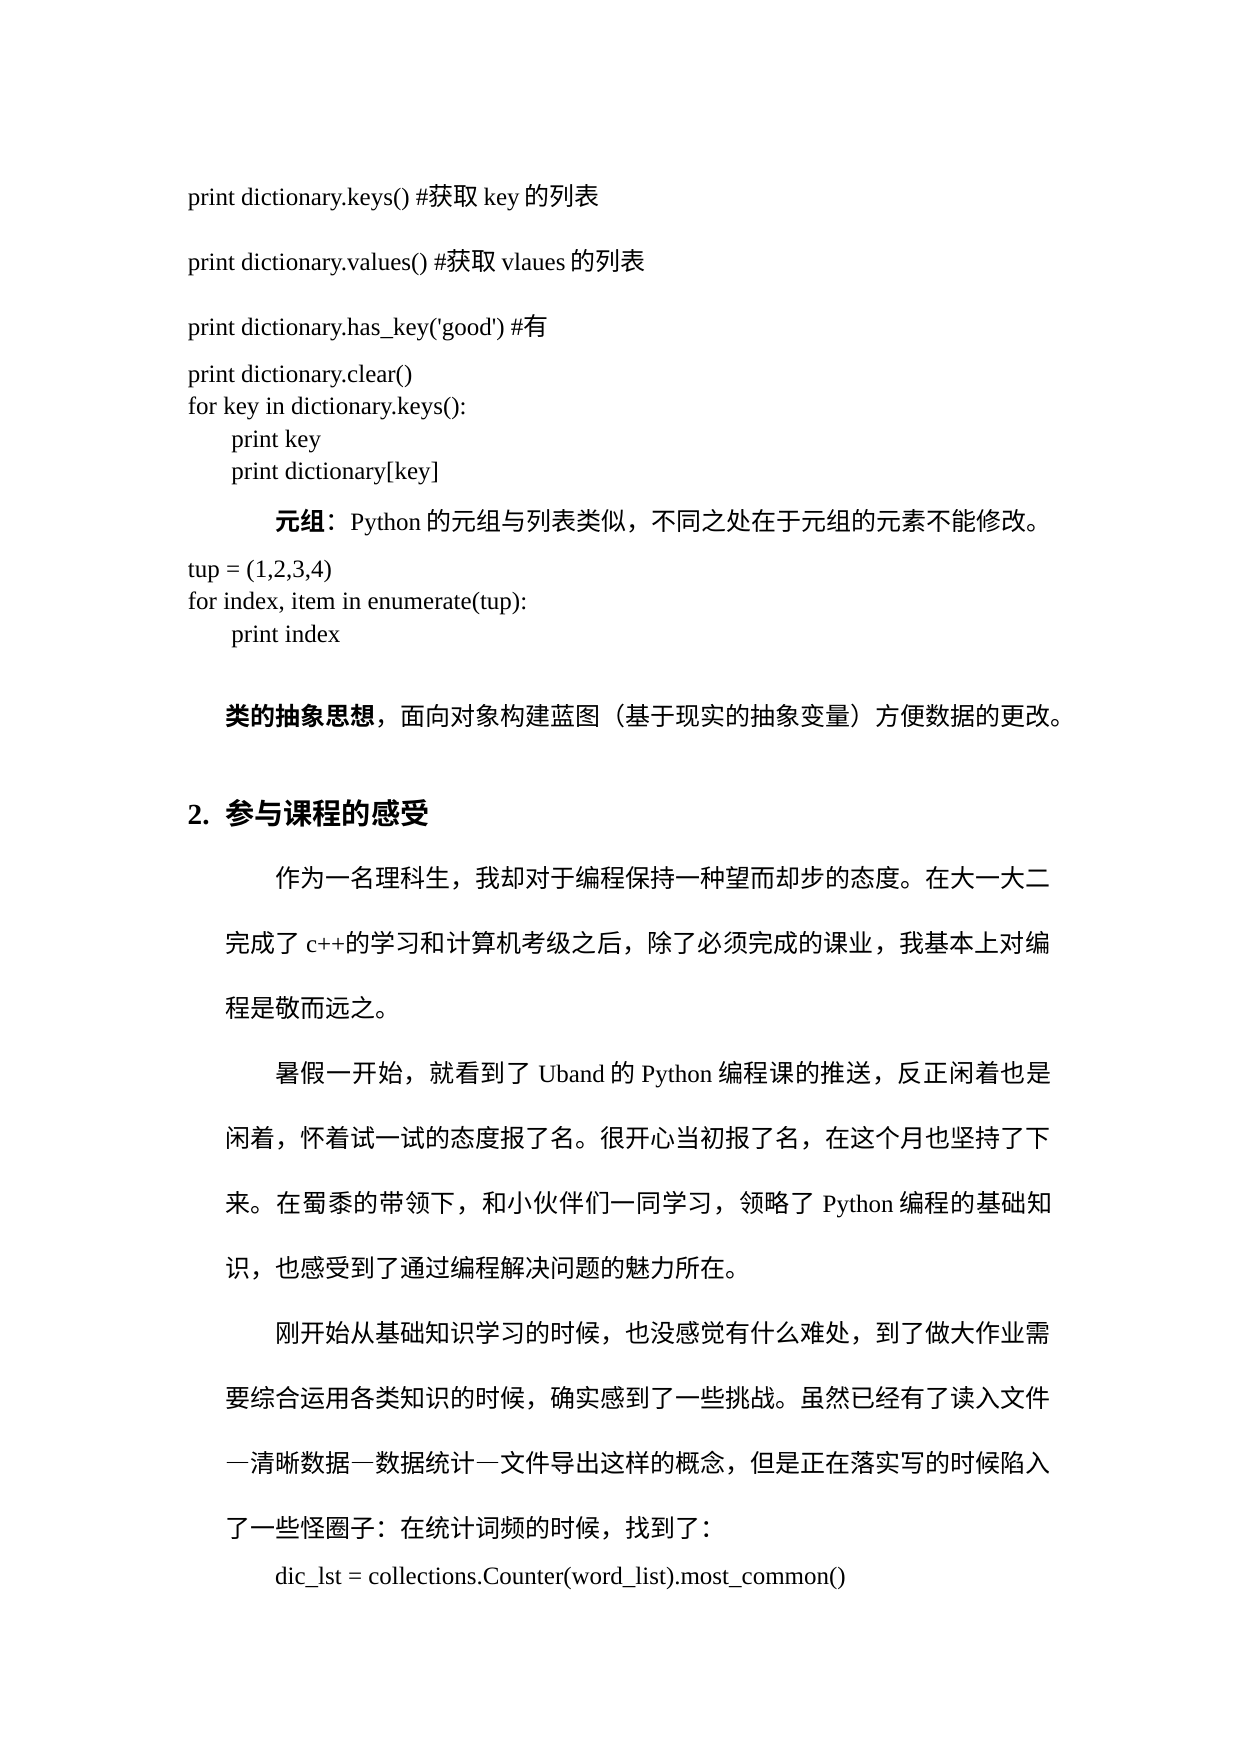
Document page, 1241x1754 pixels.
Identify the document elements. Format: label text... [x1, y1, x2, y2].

list 参与课程的感受 [187, 779, 1053, 844]
text print dictionary[key] [150, 454, 1053, 487]
list dic_lst = collections.Counter(word_list).most_common() [225, 1559, 1053, 1592]
text tup = (1,2,3,4) [150, 552, 1053, 584]
text for index, item in enumerate(tup): [150, 584, 1053, 617]
list 刚开始从基础知识学习的时候，也没感觉有什么难处，到了做大作业需要综合运用各类知识的时候，确实感到了一些挑战。虽然已经有了读入文件—清晰数据—数据统计—文件导出这样的概念，但是正在落实写的时候陷入了一些怪圈子：在统计词频的时候，找到了： [225, 1299, 1053, 1559]
text 类的抽象思想，面向对象构建蓝图（基于现实的抽象变量）方便数据的更改。 [187, 682, 1053, 747]
text print index [150, 617, 1053, 649]
text print dictionary.keys() #获取key的列表 [150, 162, 1053, 227]
text print dictionary.clear() [150, 357, 1053, 389]
text print key [150, 422, 1053, 454]
list 作为一名理科生，我却对于编程保持一种望而却步的态度。在大一大二完成了c++的学习和计算机考级之后，除了必须完成的课业，我基本上对编程是敬而远之。 [225, 844, 1053, 1039]
list 暑假一开始，就看到了Uband的Python编程课的推送，反正闲着也是闲着，怀着试一试的态度报了名。很开心当初报了名，在这个月也坚持了下来。在蜀黍的带领下，和小伙伴们一同学习，领略了Python编程的基础知识，也感受到了通过编程解决问题的魅力所在。 [225, 1039, 1053, 1299]
text for key in dictionary.keys(): [150, 389, 1053, 422]
text print dictionary.values() #获取vlaues的列表 [150, 227, 1053, 292]
text print dictionary.has_key('good') #有 [150, 292, 1053, 357]
text 元组：Python的元组与列表类似，不同之处在于元组的元素不能修改。 [225, 487, 1053, 552]
